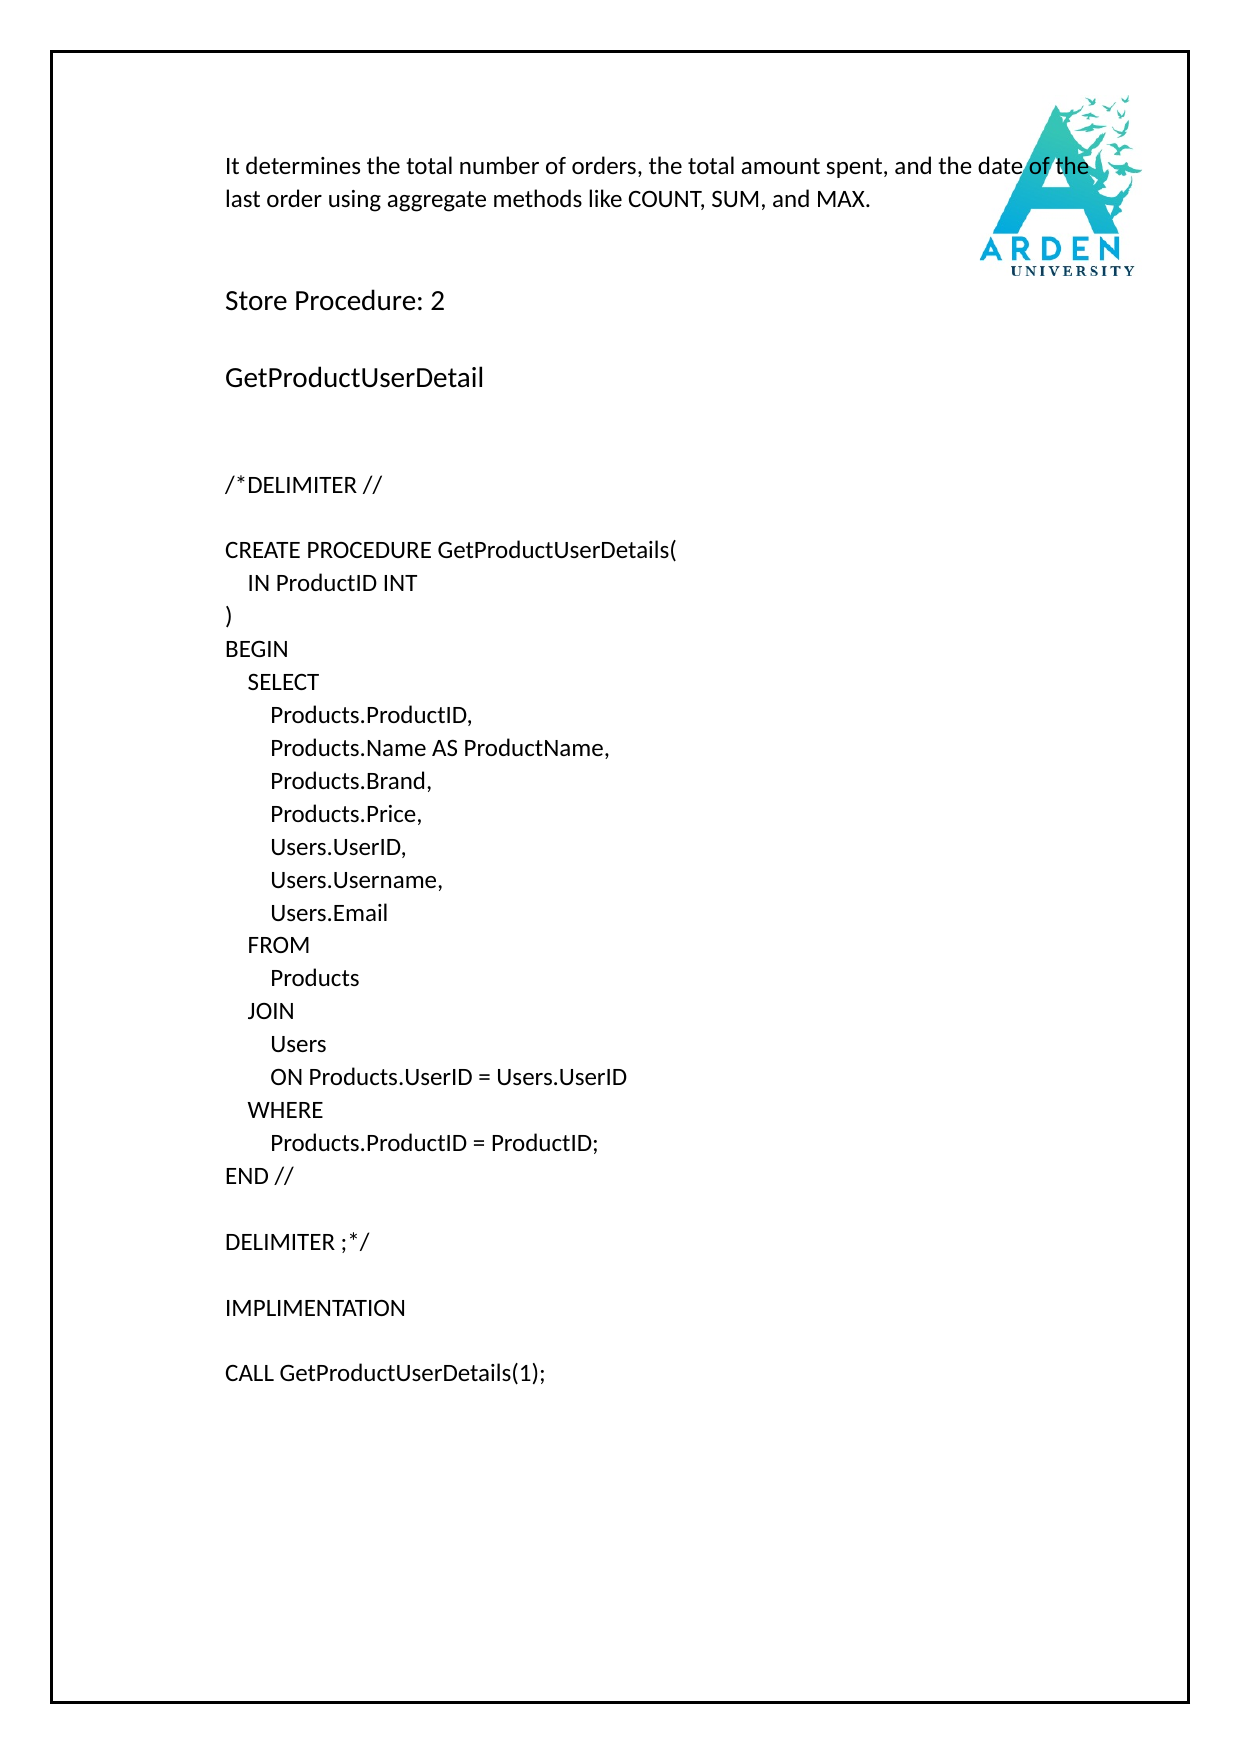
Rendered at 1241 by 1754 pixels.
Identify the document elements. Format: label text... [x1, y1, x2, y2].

list SELECT [225, 666, 1090, 697]
list WHERE [225, 1094, 1090, 1125]
list /*DELIMITER // [225, 469, 1090, 499]
list ON Products.UserID = Users.UserID [225, 1061, 1090, 1092]
list JOIN [225, 996, 1090, 1026]
list IN ProductID INT [225, 568, 1090, 598]
list Products [225, 963, 1090, 993]
list END // [225, 1160, 1090, 1191]
list CREATE PROCEDURE GetProductUserDetails( [225, 535, 1090, 565]
list BEGIN [225, 633, 1090, 664]
list Store Procedure: 2 [225, 282, 1090, 318]
list IMPLIMENTATION [225, 1292, 1090, 1322]
list FROM [225, 930, 1090, 960]
list Users.UserID, [225, 831, 1090, 861]
list ) [225, 601, 1090, 631]
list GetProductUserDetail [225, 359, 1090, 395]
list Products.Brand, [225, 765, 1090, 796]
list Products.ProductID = ProductID; [225, 1127, 1090, 1158]
list Users.Email [225, 897, 1090, 927]
picture [979, 95, 1143, 276]
list It determines the total number of orders, the total amount spent, and the date of the last order using aggregate methods like COUNT, SUM, and MAX. [225, 151, 1090, 214]
list CALL GetProductUserDetails(1); [225, 1358, 1090, 1388]
list Products.Price, [225, 798, 1090, 828]
list Products.ProductID, [225, 699, 1090, 730]
list Products.Name AS ProductName, [225, 732, 1090, 763]
list Users.Username, [225, 864, 1090, 894]
list Users [225, 1028, 1090, 1059]
list DELIMITER ;*/ [225, 1226, 1090, 1256]
